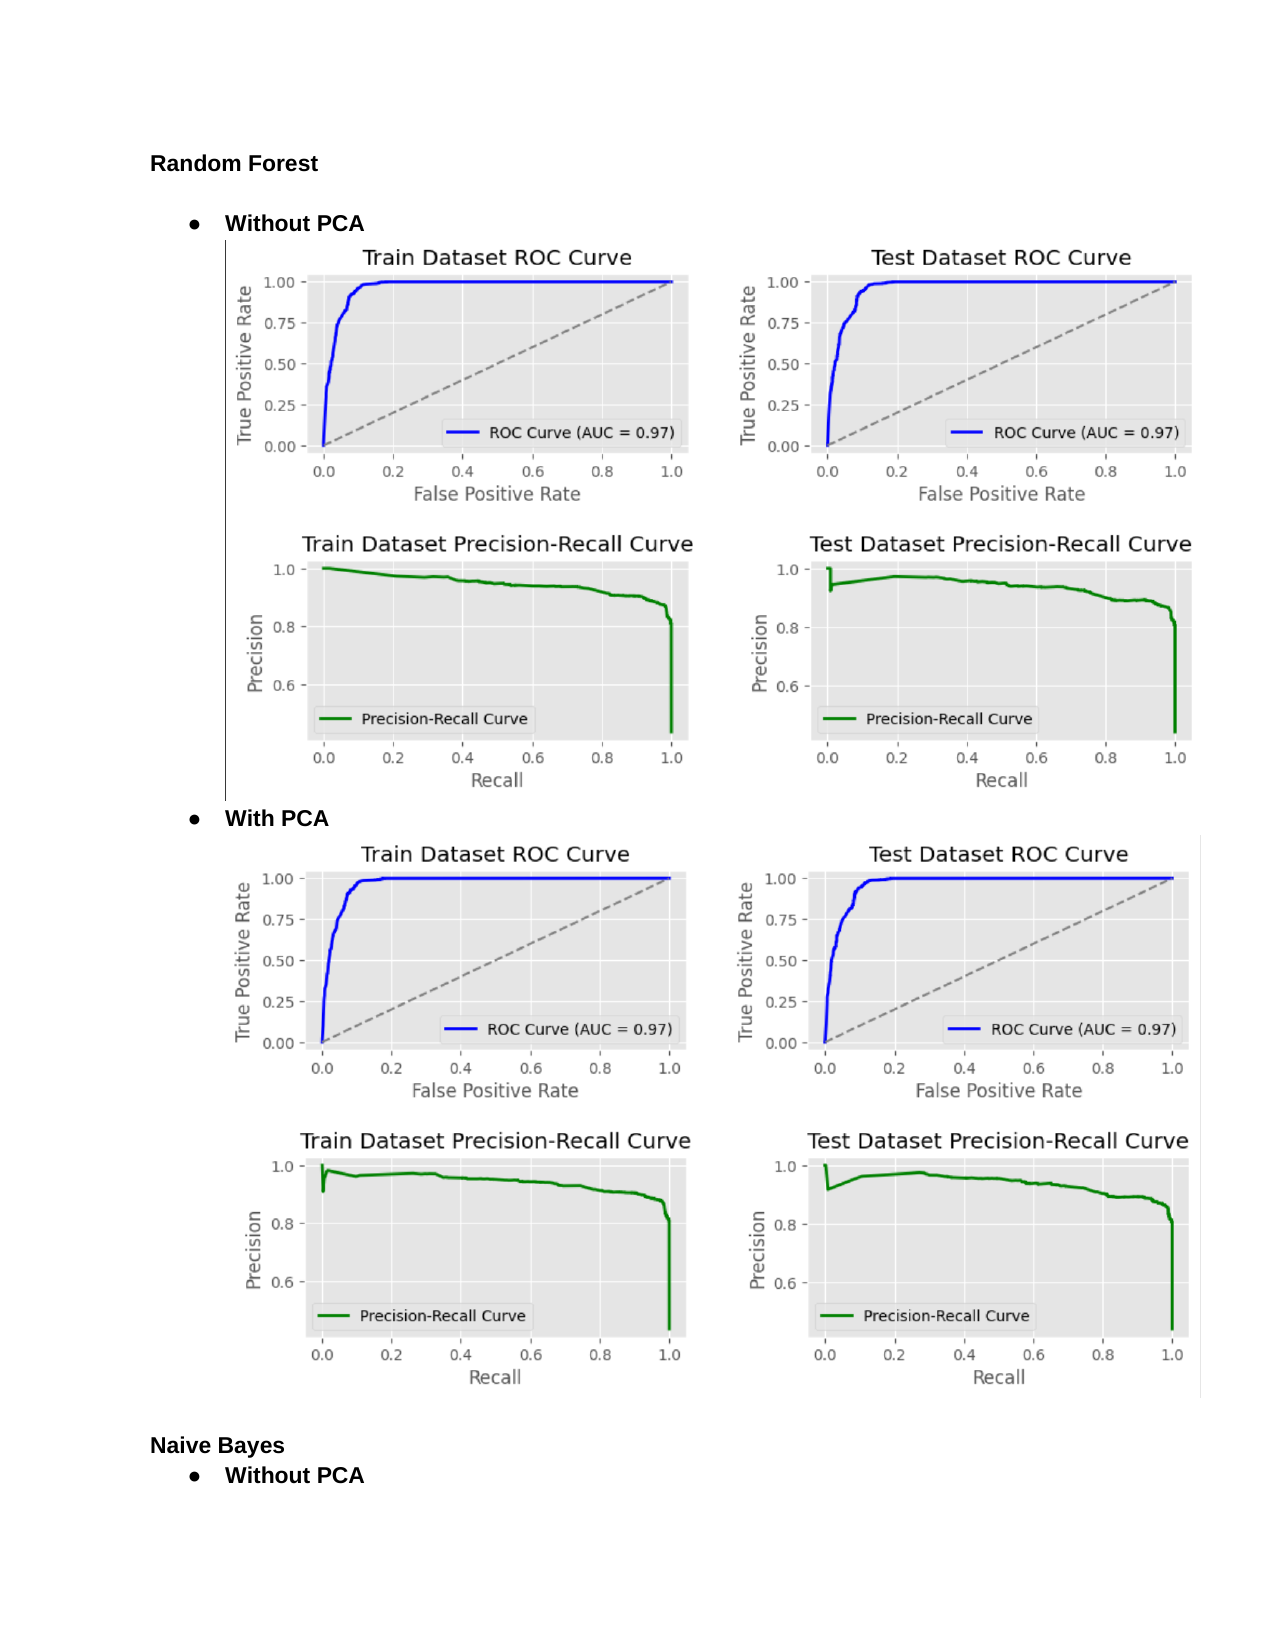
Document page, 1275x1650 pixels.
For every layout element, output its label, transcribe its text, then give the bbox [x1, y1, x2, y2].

list Without PCA [187, 210, 1125, 237]
list With PCA [187, 805, 1125, 831]
list Without PCA [187, 1462, 1125, 1488]
picture [225, 835, 1200, 1398]
text Random Forest [150, 150, 1125, 176]
picture [225, 240, 1200, 801]
text Naive Bayes [150, 1432, 1125, 1458]
